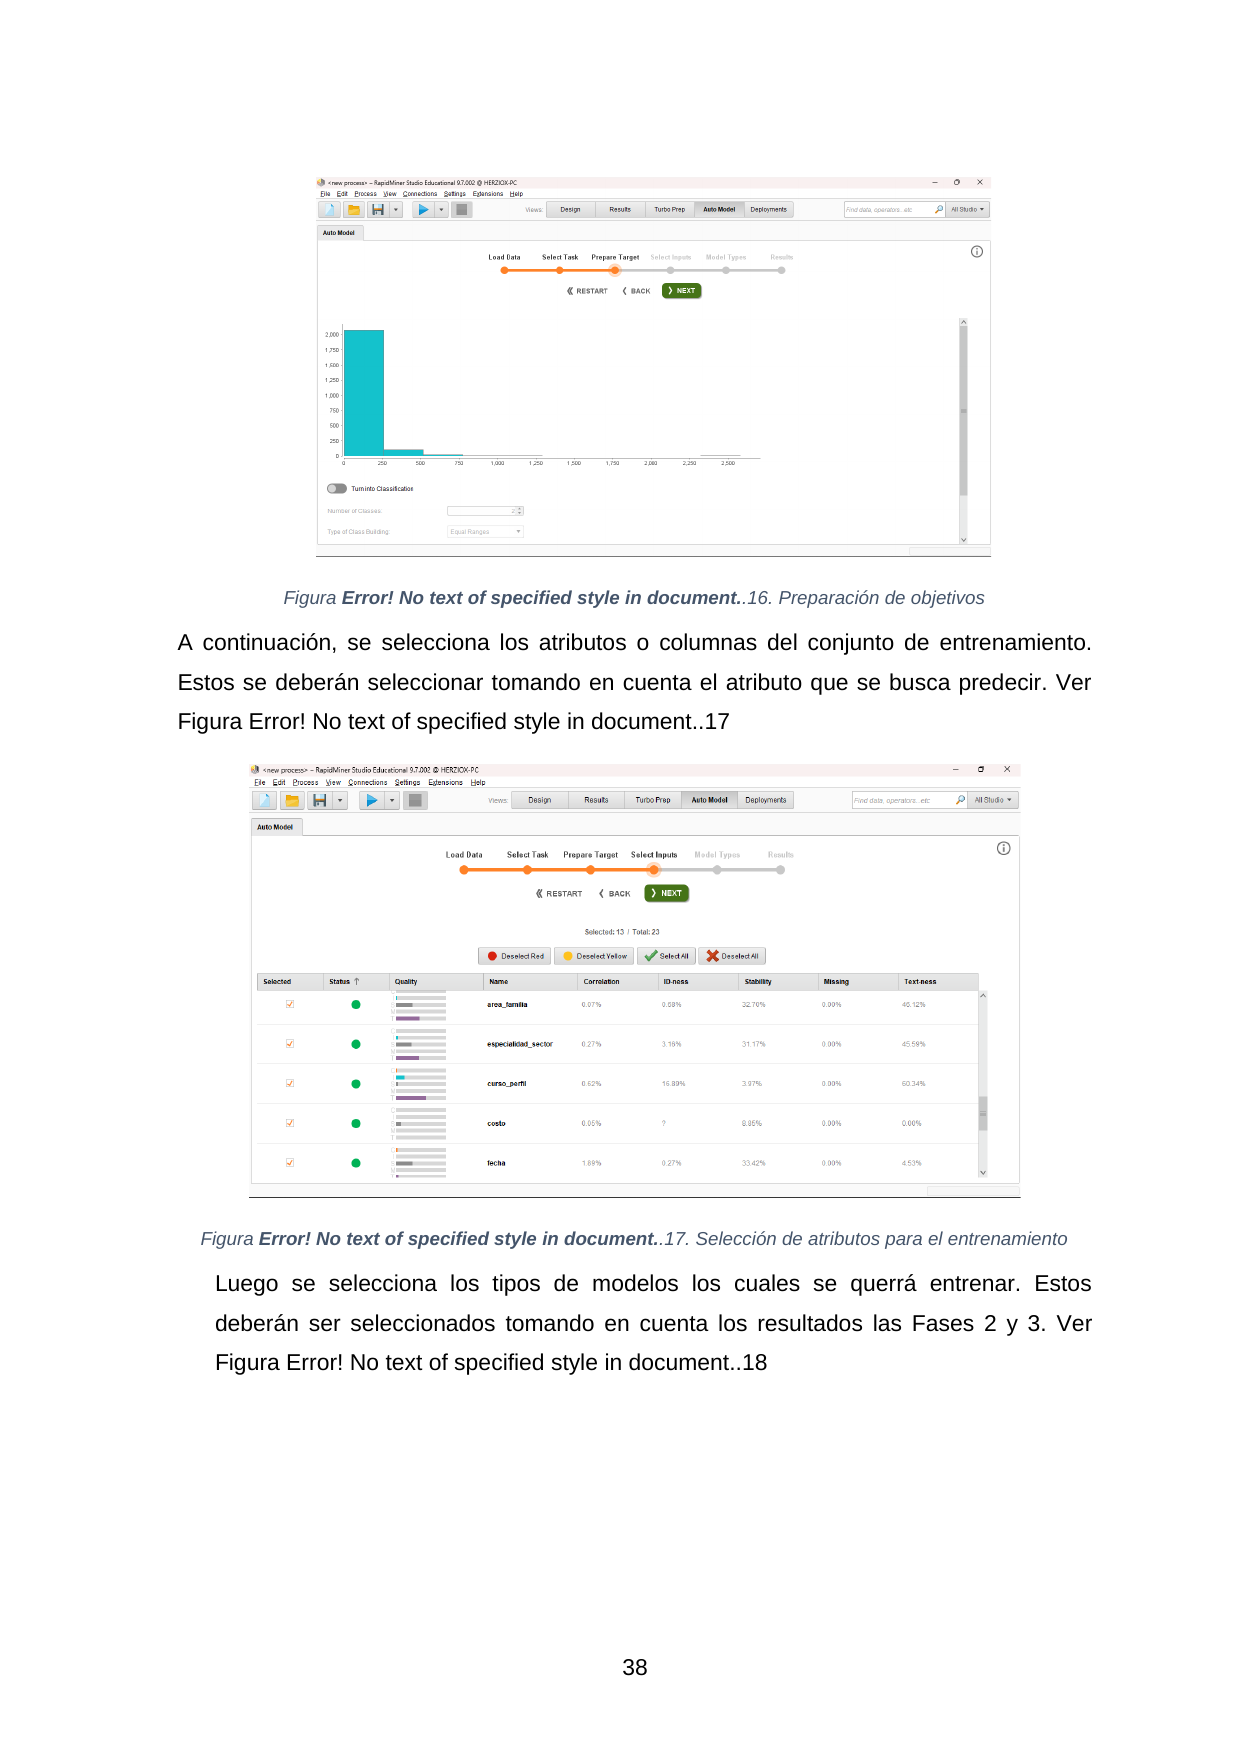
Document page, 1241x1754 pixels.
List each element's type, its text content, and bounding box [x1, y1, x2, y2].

text Luego se selecciona los tipos de modelos los cuales se querrá entrenar. Estos deberán ser seleccionados tomando en cuenta los resultados las Fases 2 y 3. Ver Figura Error! No text of specified style in document..18 [215, 1270, 1092, 1375]
text Figura Error! No text of specified style in document..16. Preparación de objetivos [177, 587, 1092, 608]
text A continuación, se selecciona los atributos o columnas del conjunto de entrenamiento. Estos se deberán seleccionar tomando en cuenta el atributo que se busca predecir. Ver Figura Error! No text of specified style in document..17 [177, 629, 1092, 734]
picture [249, 764, 1021, 1198]
text Figura Error! No text of specified style in document..17. Selección de atributos para el entrenamiento [177, 1228, 1092, 1249]
picture [316, 177, 992, 557]
